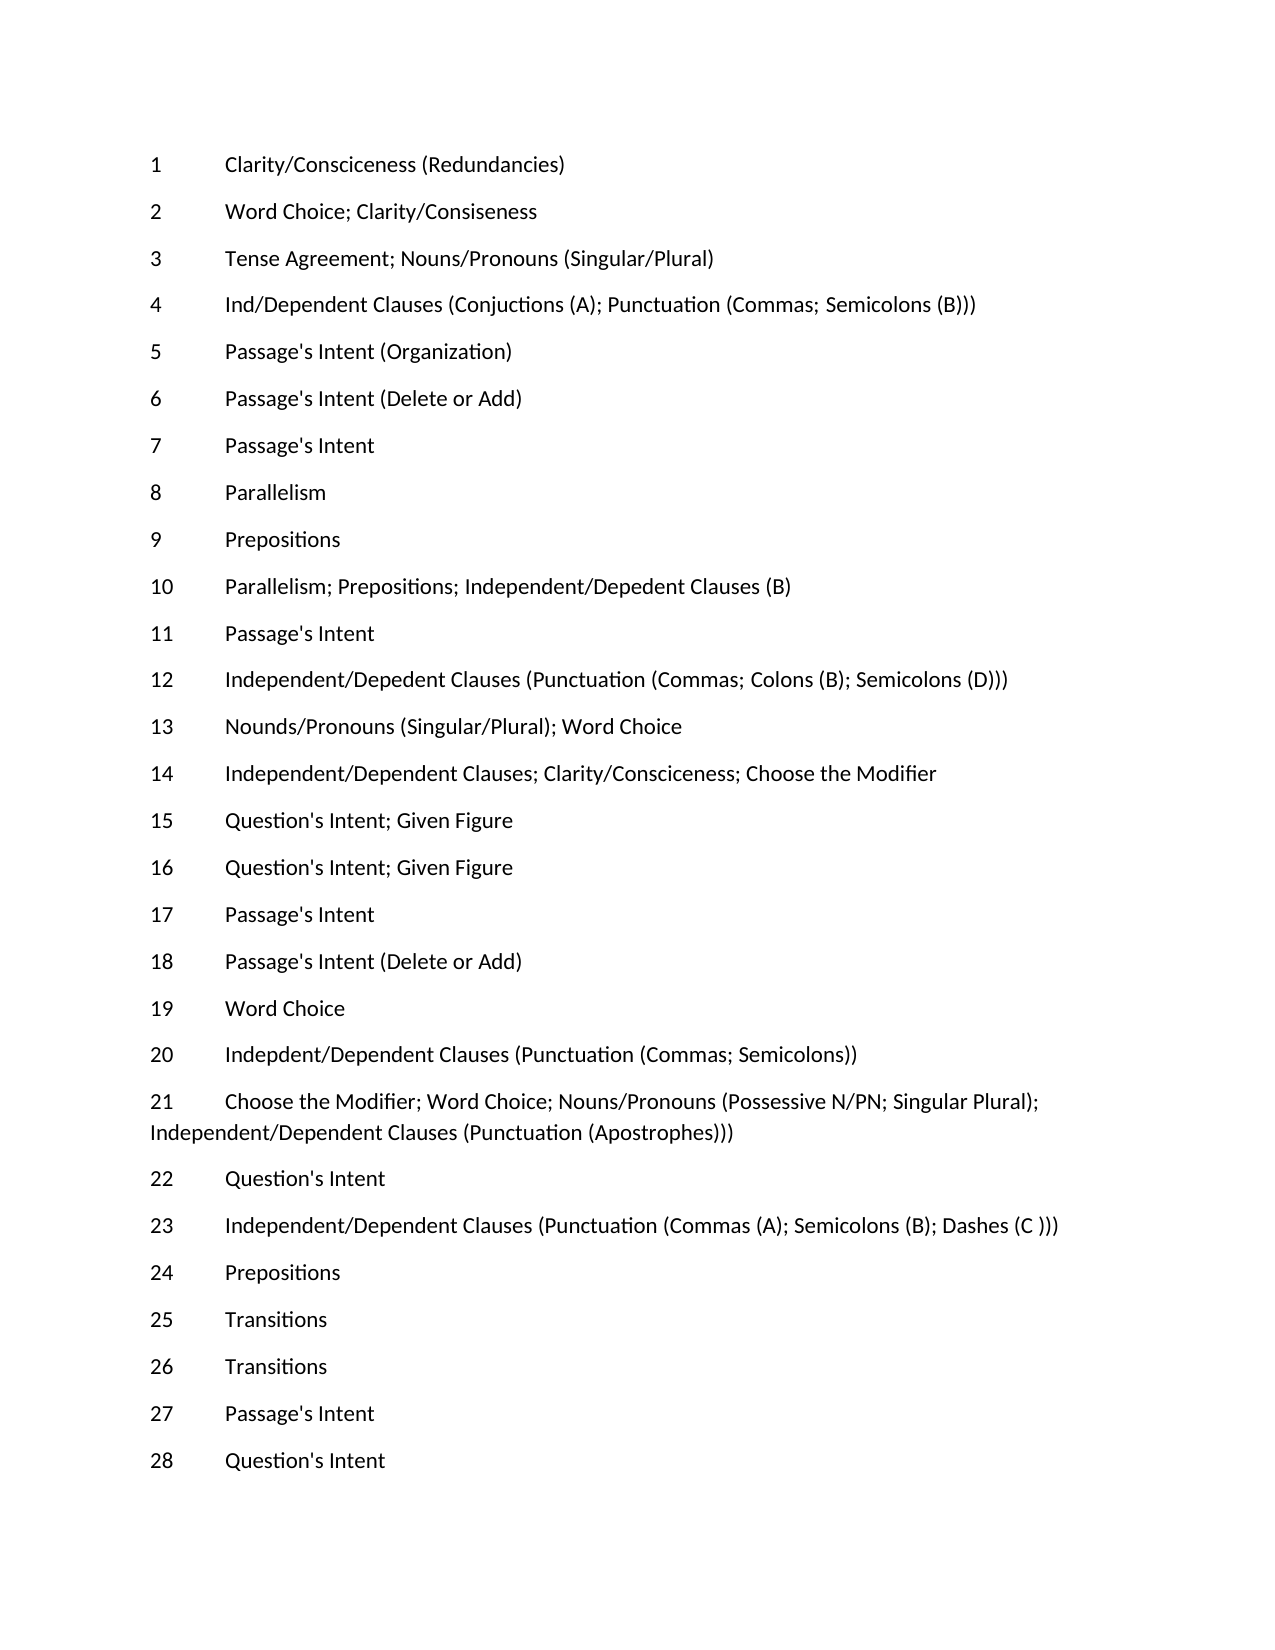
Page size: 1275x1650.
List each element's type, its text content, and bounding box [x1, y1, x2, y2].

text 23 Independent/Dependent Clauses (Punctuation (Commas (A); Semicolons (B); Dashes (C ))) [150, 1211, 1125, 1239]
text 14 Independent/Dependent Clauses; Clarity/Consciceness; Choose the Modifier [150, 759, 1125, 787]
text 4 Ind/Dependent Clauses (Conjuctions (A); Punctuation (Commas; Semicolons (B))) [150, 291, 1125, 319]
text 19 Word Choice [150, 994, 1125, 1022]
text 7 Passage's Intent [150, 431, 1125, 459]
text 18 Passage's Intent (Delete or Add) [150, 947, 1125, 975]
text 21 Choose the Modifier; Word Choice; Nouns/Pronouns (Possessive N/PN; Singular Plural); Independent/Dependent Clauses (Punctuation (Apostrophes))) [150, 1087, 1125, 1146]
text 20 Indepdent/Dependent Clauses (Punctuation (Commas; Semicolons)) [150, 1041, 1125, 1069]
text 13 Nounds/Pronouns (Singular/Plural); Word Choice [150, 712, 1125, 741]
text 17 Passage's Intent [150, 900, 1125, 928]
text 27 Passage's Intent [150, 1399, 1125, 1427]
text 26 Transitions [150, 1352, 1125, 1380]
text 10 Parallelism; Prepositions; Independent/Depedent Clauses (B) [150, 572, 1125, 600]
text 16 Question's Intent; Given Figure [150, 853, 1125, 881]
text 6 Passage's Intent (Delete or Add) [150, 384, 1125, 412]
text 22 Question's Intent [150, 1164, 1125, 1193]
text 15 Question's Intent; Given Figure [150, 806, 1125, 834]
text 3 Tense Agreement; Nouns/Pronouns (Singular/Plural) [150, 244, 1125, 272]
text 8 Parallelism [150, 478, 1125, 506]
text 5 Passage's Intent (Organization) [150, 337, 1125, 366]
text 28 Question's Intent [150, 1446, 1125, 1474]
text 24 Prepositions [150, 1258, 1125, 1286]
text 11 Passage's Intent [150, 619, 1125, 647]
text 1 Clarity/Consciceness (Redundancies) [150, 150, 1125, 178]
text 12 Independent/Depedent Clauses (Punctuation (Commas; Colons (B); Semicolons (D))) [150, 666, 1125, 694]
text 2 Word Choice; Clarity/Consiseness [150, 197, 1125, 225]
text 25 Transitions [150, 1305, 1125, 1333]
text 9 Prepositions [150, 525, 1125, 553]
